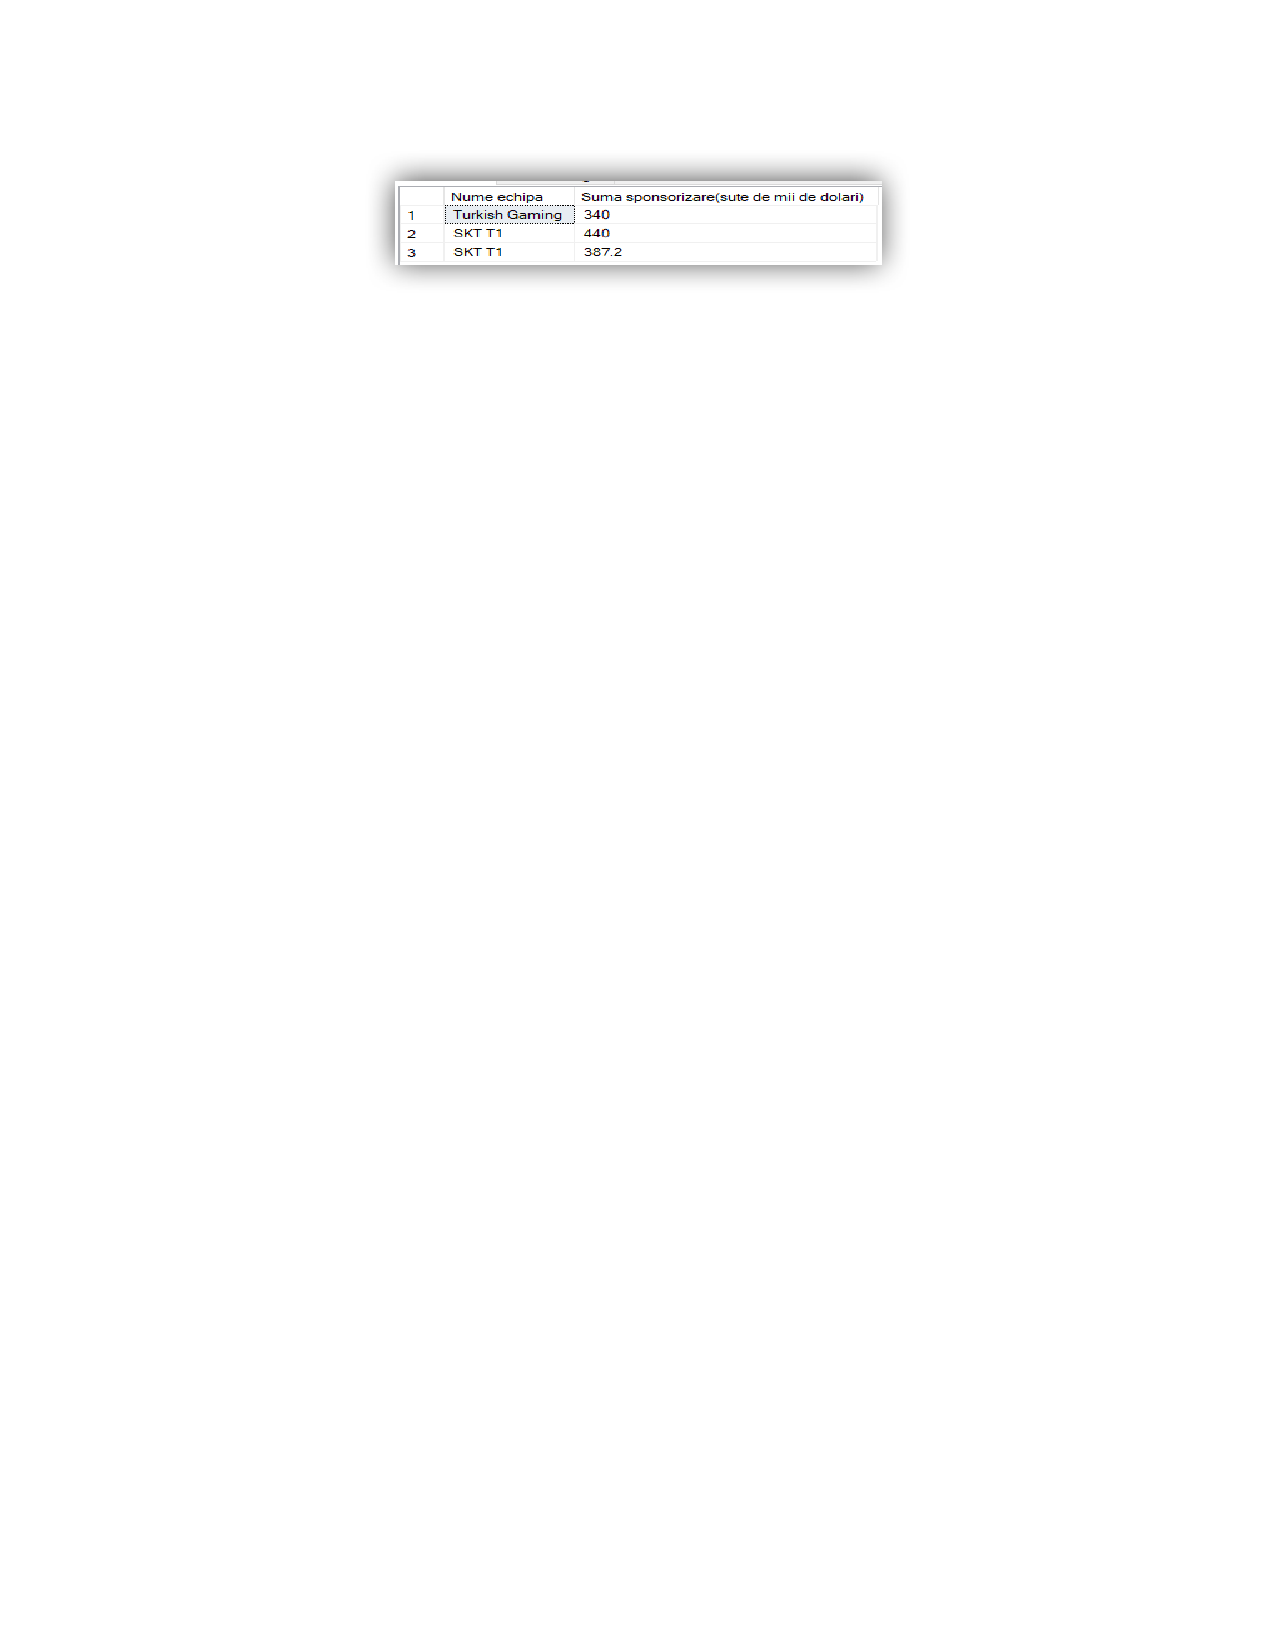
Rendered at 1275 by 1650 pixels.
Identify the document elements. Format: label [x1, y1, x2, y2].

picture [395, 181, 882, 265]
